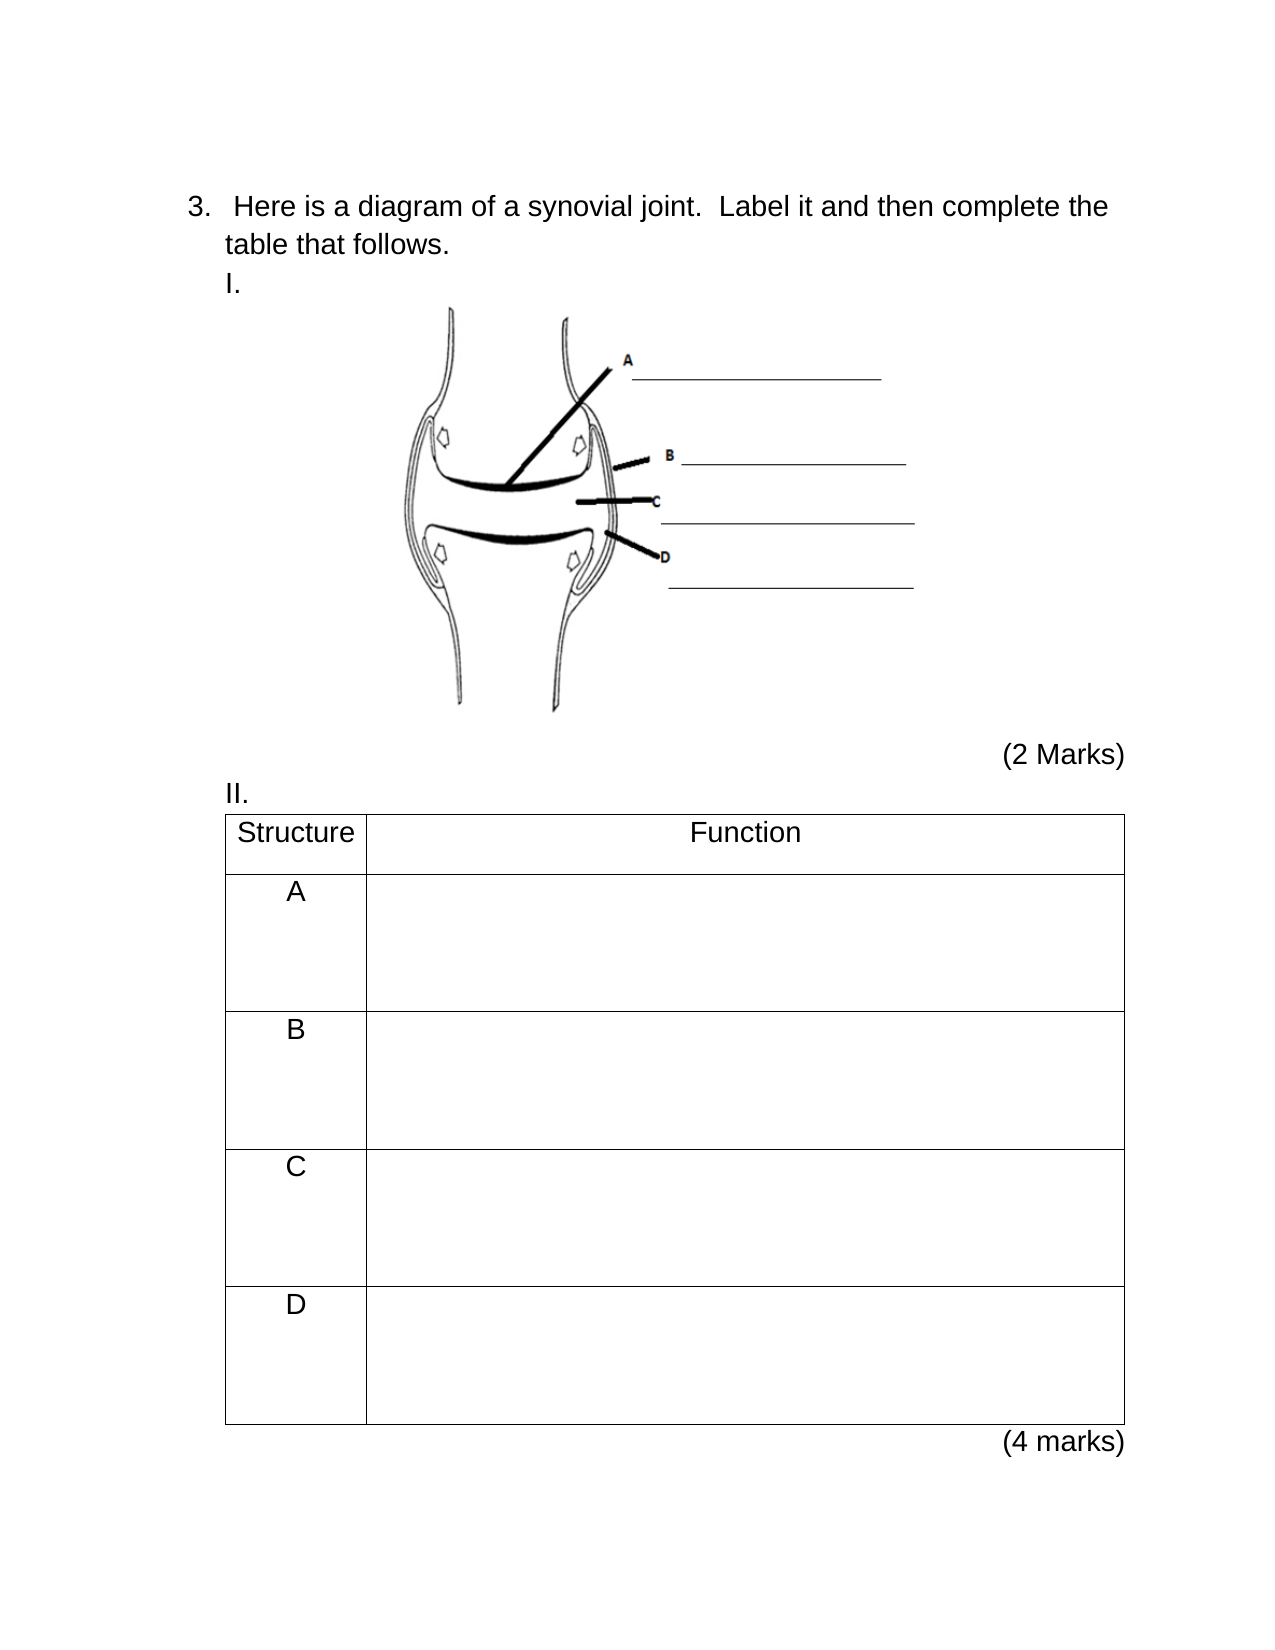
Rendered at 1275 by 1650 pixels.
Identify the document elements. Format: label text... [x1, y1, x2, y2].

table_cell [367, 1012, 1124, 1148]
text (4 marks) [150, 1424, 1125, 1458]
list (2 Marks) [225, 737, 1125, 771]
table_cell [367, 1150, 1124, 1286]
table_header Structure [226, 815, 366, 873]
table_header Function [367, 815, 1124, 873]
table_cell C [226, 1150, 366, 1286]
table_cell B [226, 1012, 366, 1148]
list II. [225, 776, 1125, 809]
table_cell A [226, 875, 366, 1011]
list Here is a diagram of a synovial joint. Label it and then complete the table that follows. [187, 188, 1125, 261]
picture [376, 304, 974, 733]
table_cell [367, 875, 1124, 1011]
table_cell [367, 1287, 1124, 1423]
table_cell D [226, 1287, 366, 1423]
